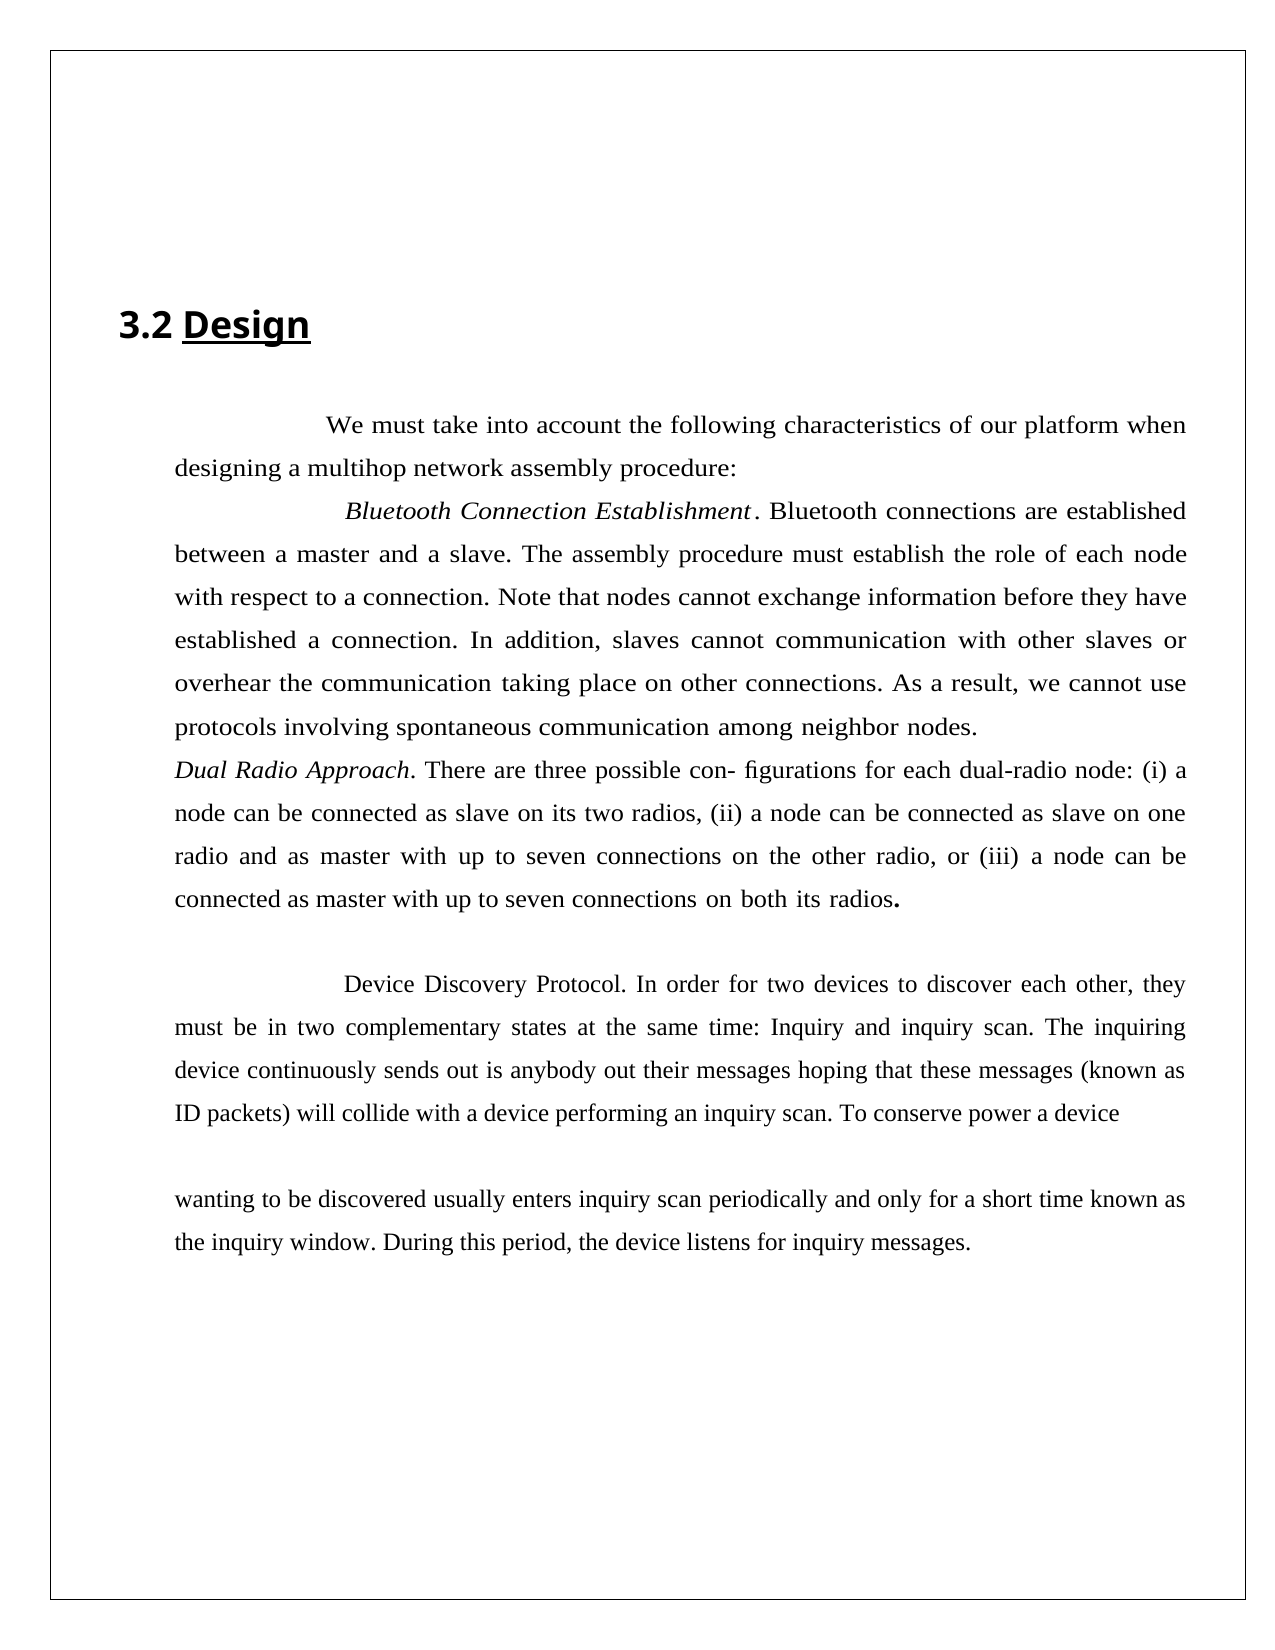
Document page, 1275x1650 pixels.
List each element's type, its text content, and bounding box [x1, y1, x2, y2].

text We must take into account the following characteristics of our platform when designing a multihop network assembly procedure: [174, 410, 1187, 482]
text Device Discovery Protocol. In order for two devices to discover each other, they must be in two complementary states at the same time: Inquiry and inquiry scan. The inquiring device continuously sends out is anybody out their messages hoping that these messages (known as ID packets) will collide with a device performing an inquiry scan. To conserve power a device [174, 969, 1187, 1127]
text wanting to be discovered usually enters inquiry scan periodically and only for a short time known as the inquiry window. During this period, the device listens for inquiry messages. [174, 1184, 1187, 1256]
subtitle 3.2 Design [119, 298, 1231, 349]
text Bluetooth Connection Establishment. Bluetooth connections are established between a master and a slave. The assembly procedure must establish the role of each node with respect to a connection. Note that nodes cannot exchange information before they have established a connection. In addition, slaves cannot communication with other slaves or overhear the communication taking place on other connections. As a result, we cannot use protocols involving spontaneous communication among neighbor nodes. [174, 496, 1187, 740]
text Dual Radio Approach. There are three possible con- ﬁgurations for each dual-radio node: (i) a node can be connected as slave on its two radios, (ii) a node can be connected as slave on one radio and as master with up to seven connections on the other radio, or (iii) a node can be connected as master with up to seven connections on both its radios. [174, 755, 1187, 913]
